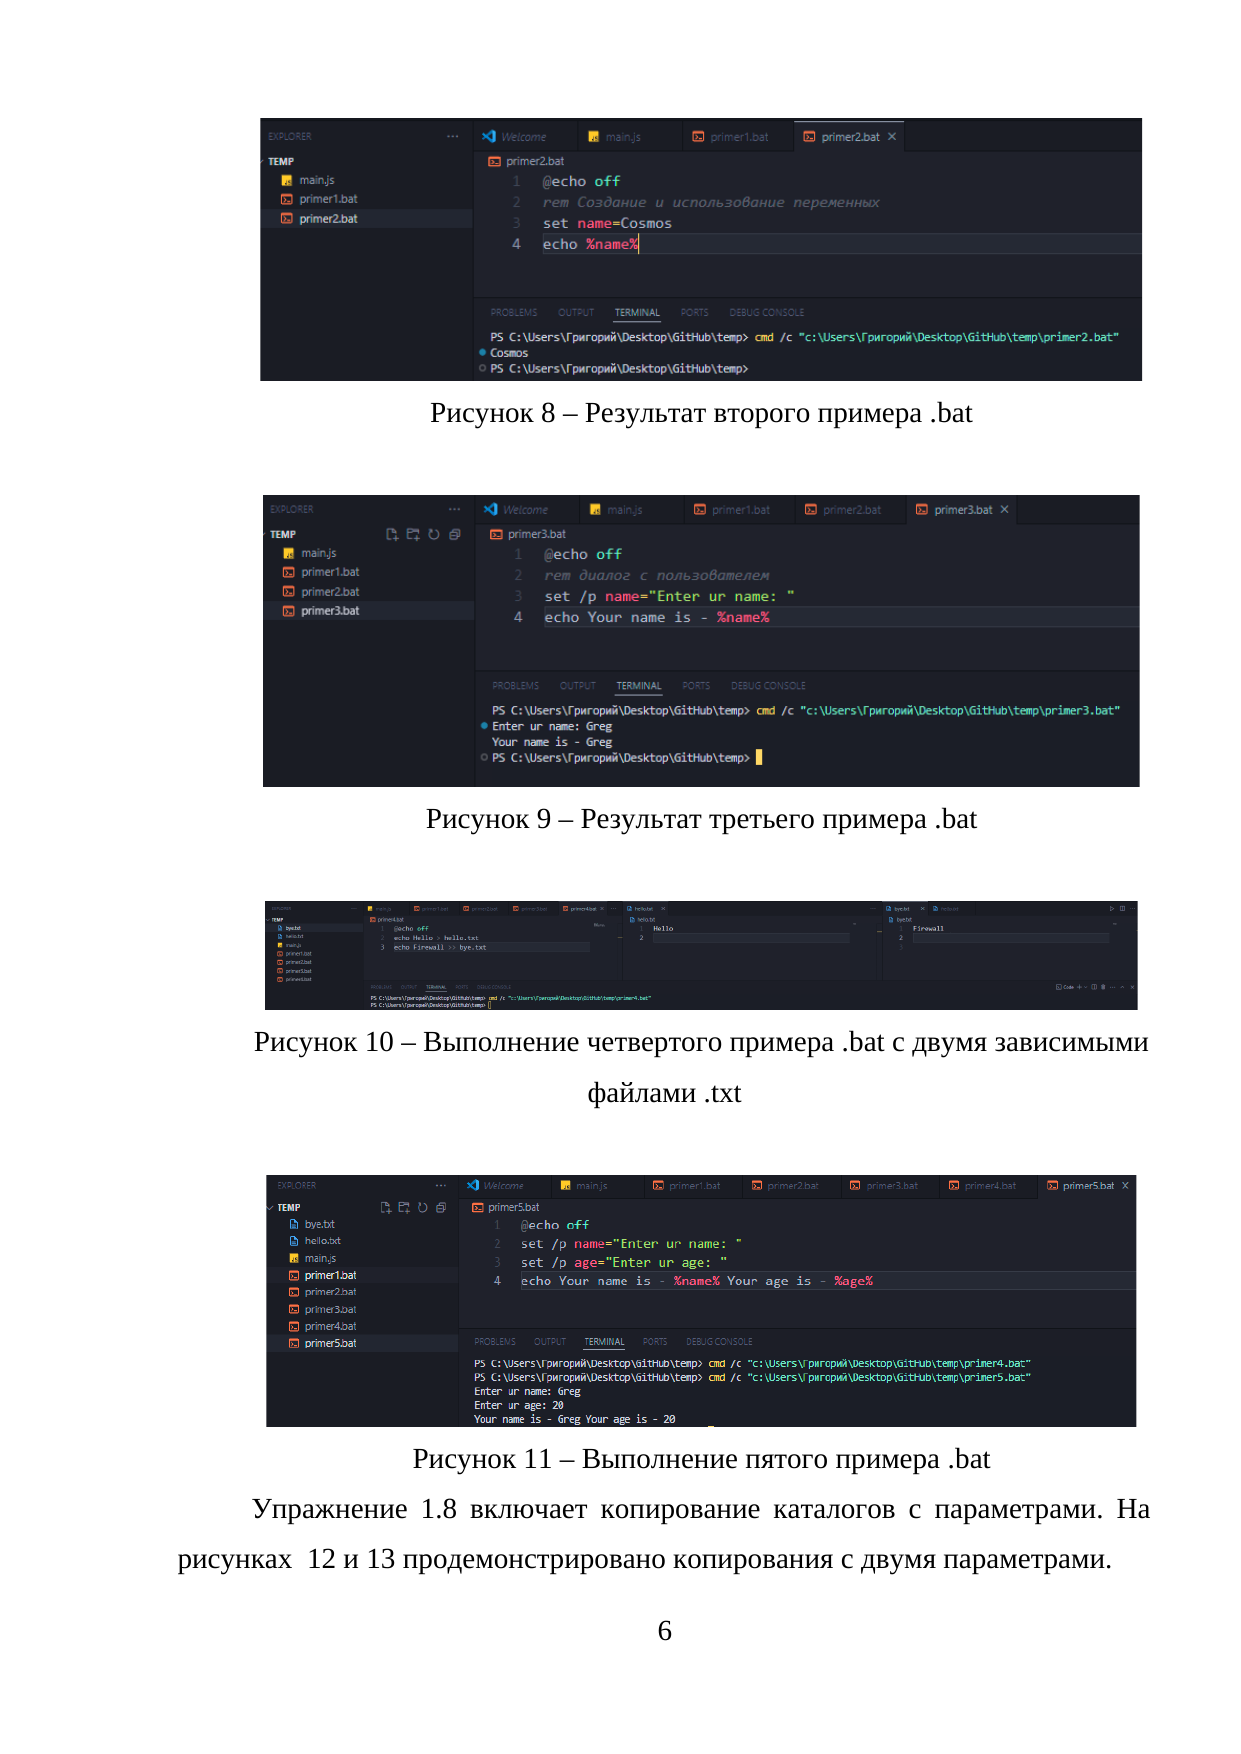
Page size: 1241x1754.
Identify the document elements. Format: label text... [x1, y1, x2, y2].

text Рисунок 8 – Результат второго примера .bat [177, 395, 1152, 428]
picture [263, 495, 1140, 787]
picture [266, 1175, 1137, 1427]
text Упражнение 1.8 включает копирование каталогов с параметрами. На рисунках 12 и 13 продемонстрировано копирования с двумя параметрами. [177, 1491, 1152, 1575]
picture [265, 901, 1138, 1010]
text Рисунок 11 – Выполнение пятого примера .bat [177, 1441, 1152, 1474]
picture [260, 118, 1143, 381]
text Рисунок 10 – Выполнение четвертого примера .bat с двумя зависимыми файлами .txt [177, 1024, 1152, 1108]
text Рисунок 9 – Результат третьего примера .bat [177, 801, 1152, 834]
